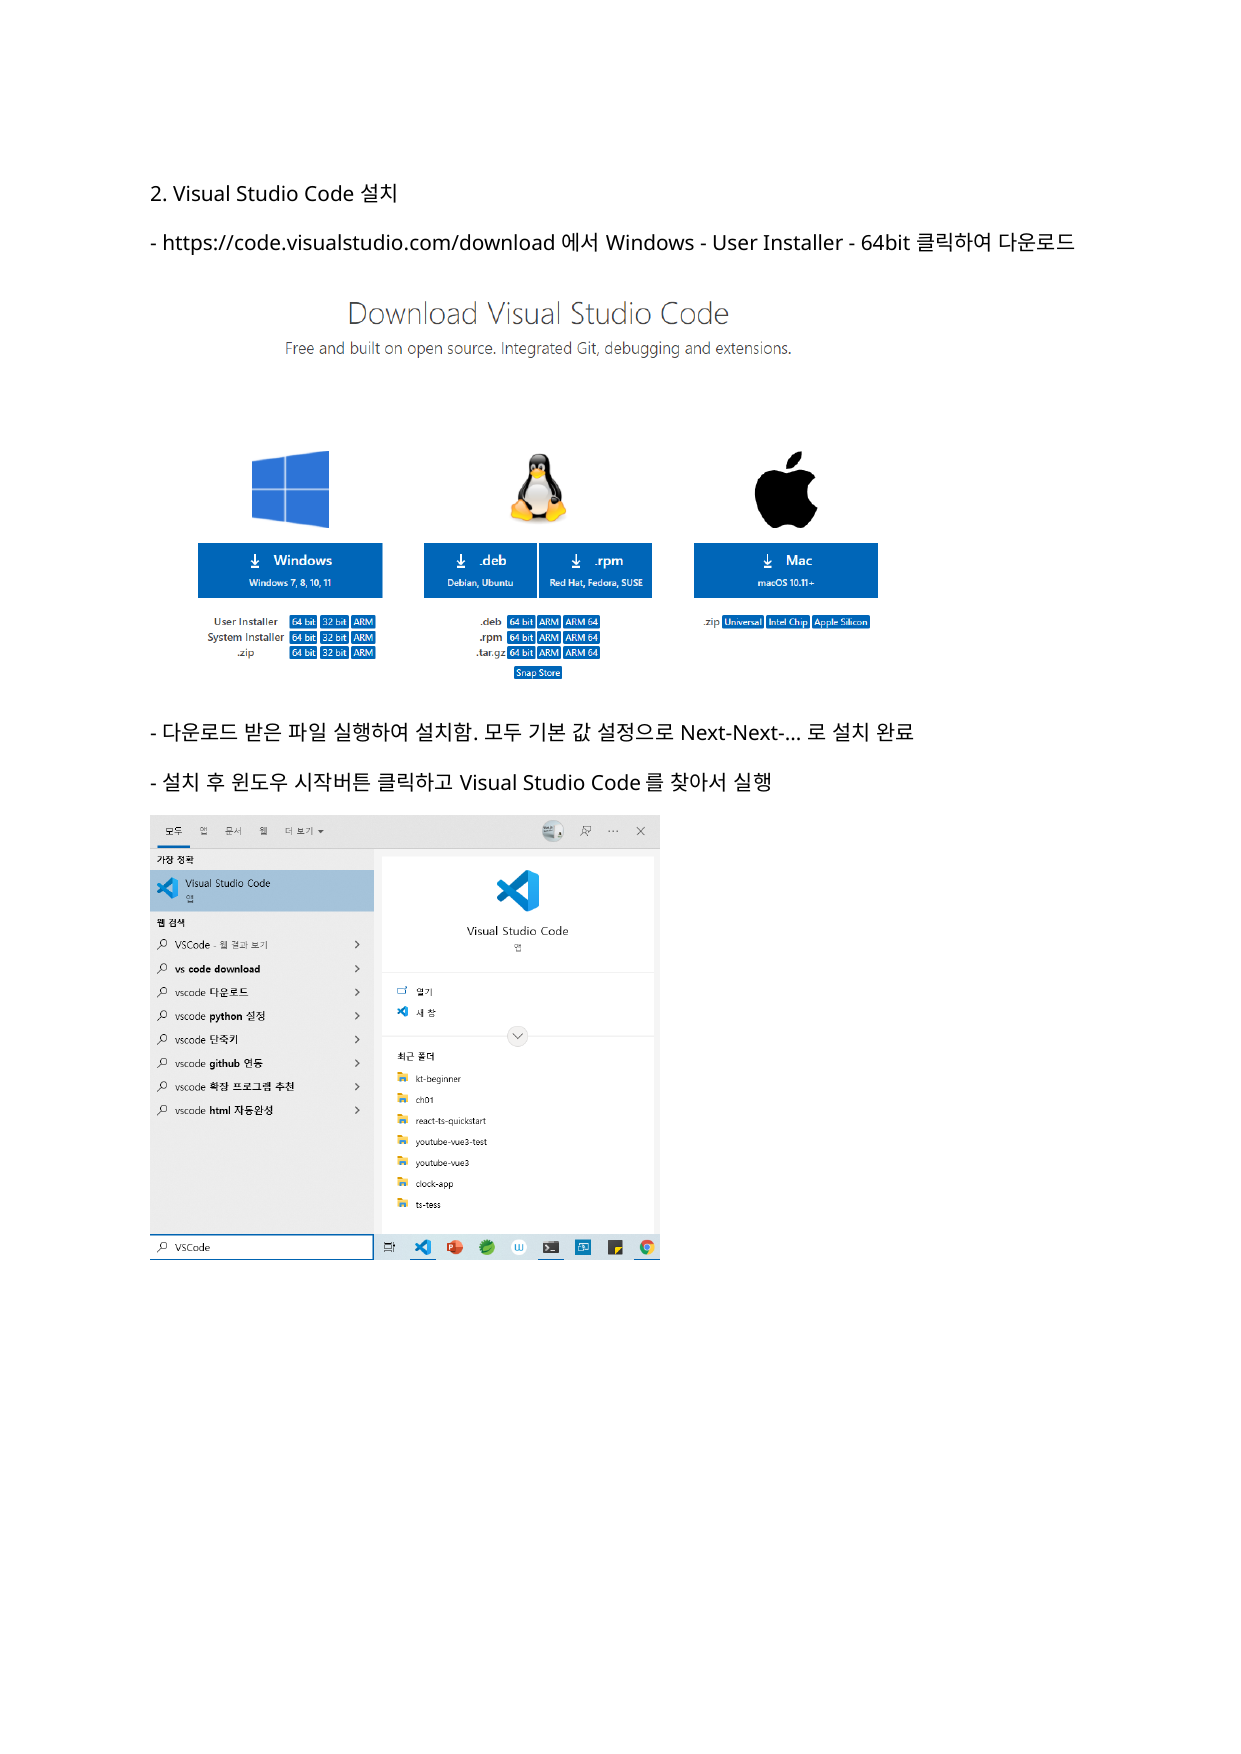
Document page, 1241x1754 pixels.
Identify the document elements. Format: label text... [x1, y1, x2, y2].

text - 설치 후 윈도우 시작버튼 클릭하고 Visual Studio Code를 찾아서 실행 [150, 766, 1090, 796]
text 2. Visual Studio Code 설치 [150, 177, 1090, 207]
picture [150, 815, 660, 1260]
text - 다운로드 받은 파일 실행하여 설치함. 모두 기본 값 설정으로 Next-Next-... 로 설치 완료 [150, 717, 1090, 747]
picture [160, 276, 924, 698]
text - https://code.visualstudio.com/download 에서 Windows - User Installer - 64bit 클릭하여 다운로드 [150, 227, 1090, 257]
